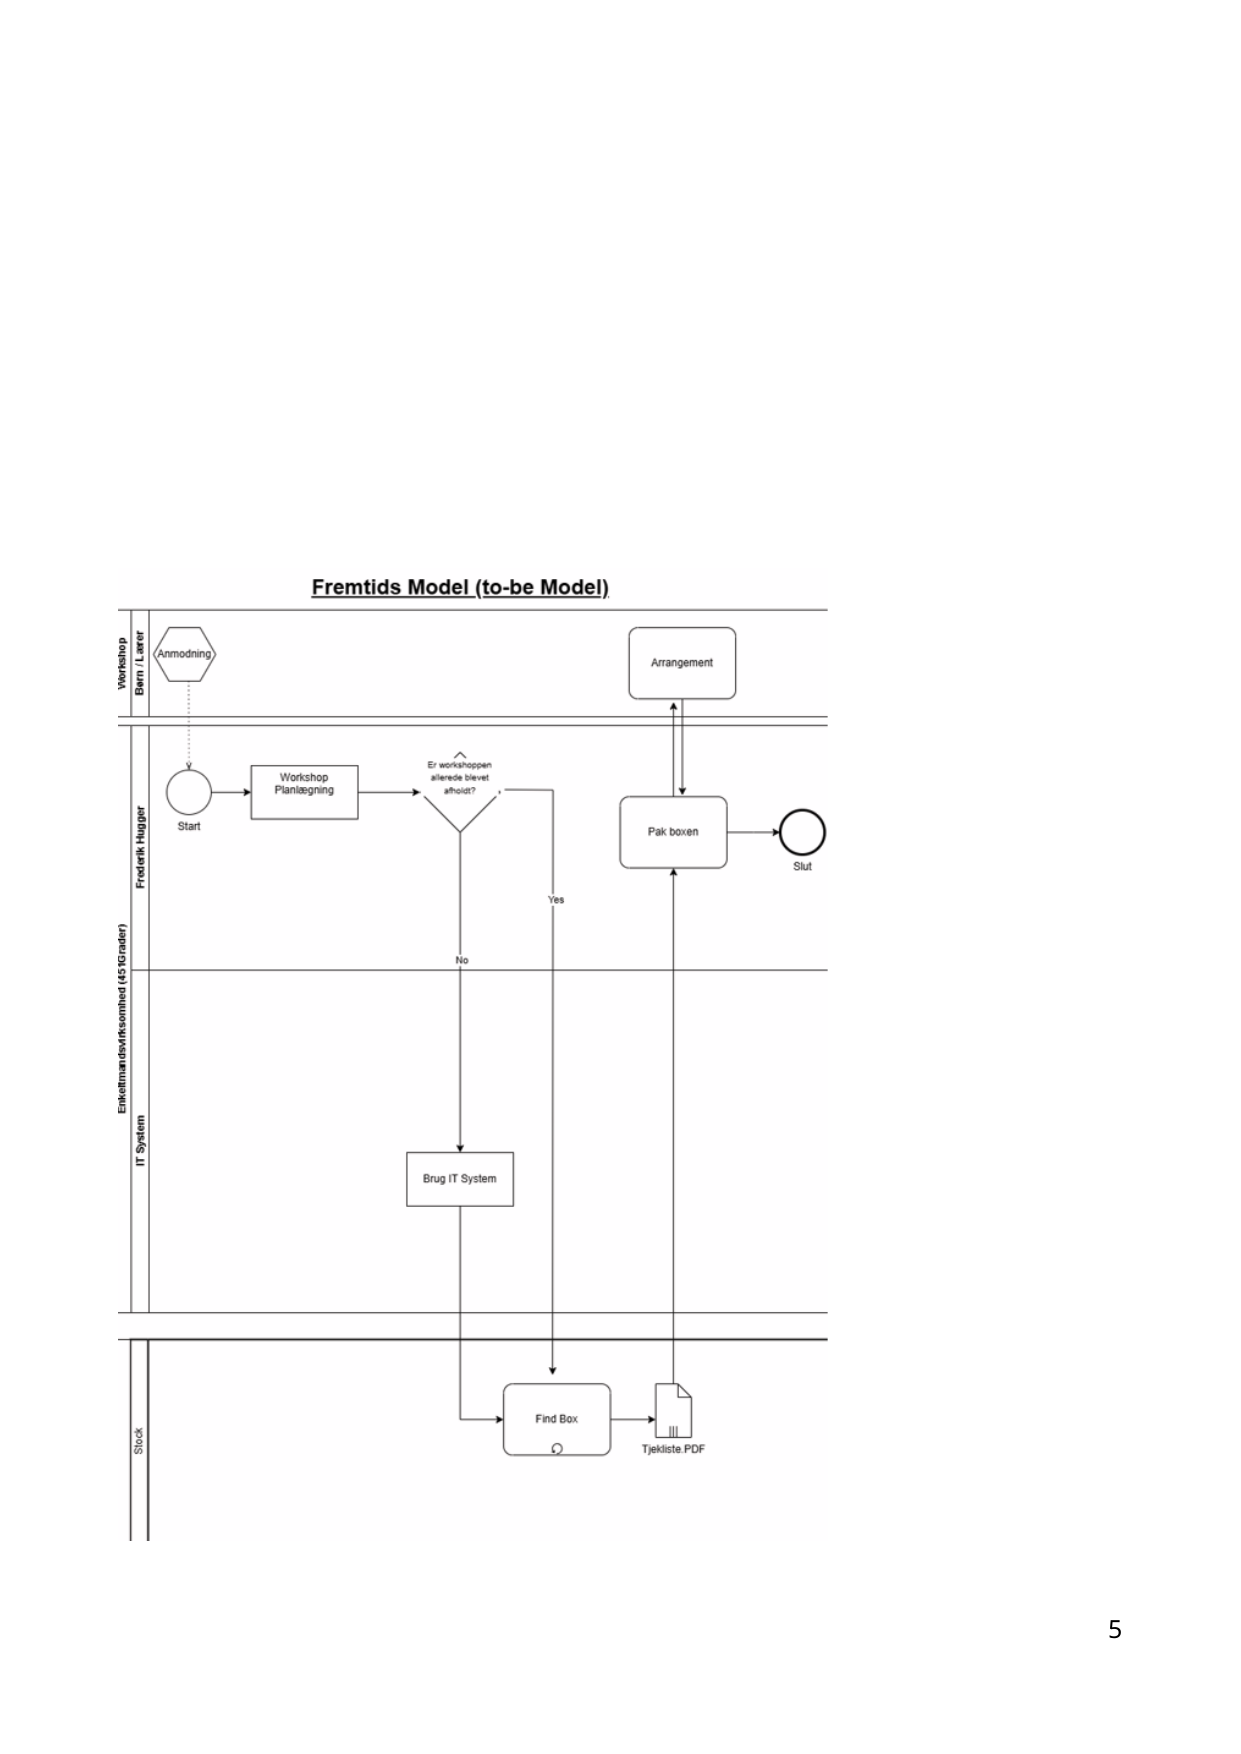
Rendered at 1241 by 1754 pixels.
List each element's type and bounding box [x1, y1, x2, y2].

picture [118, 568, 828, 1541]
